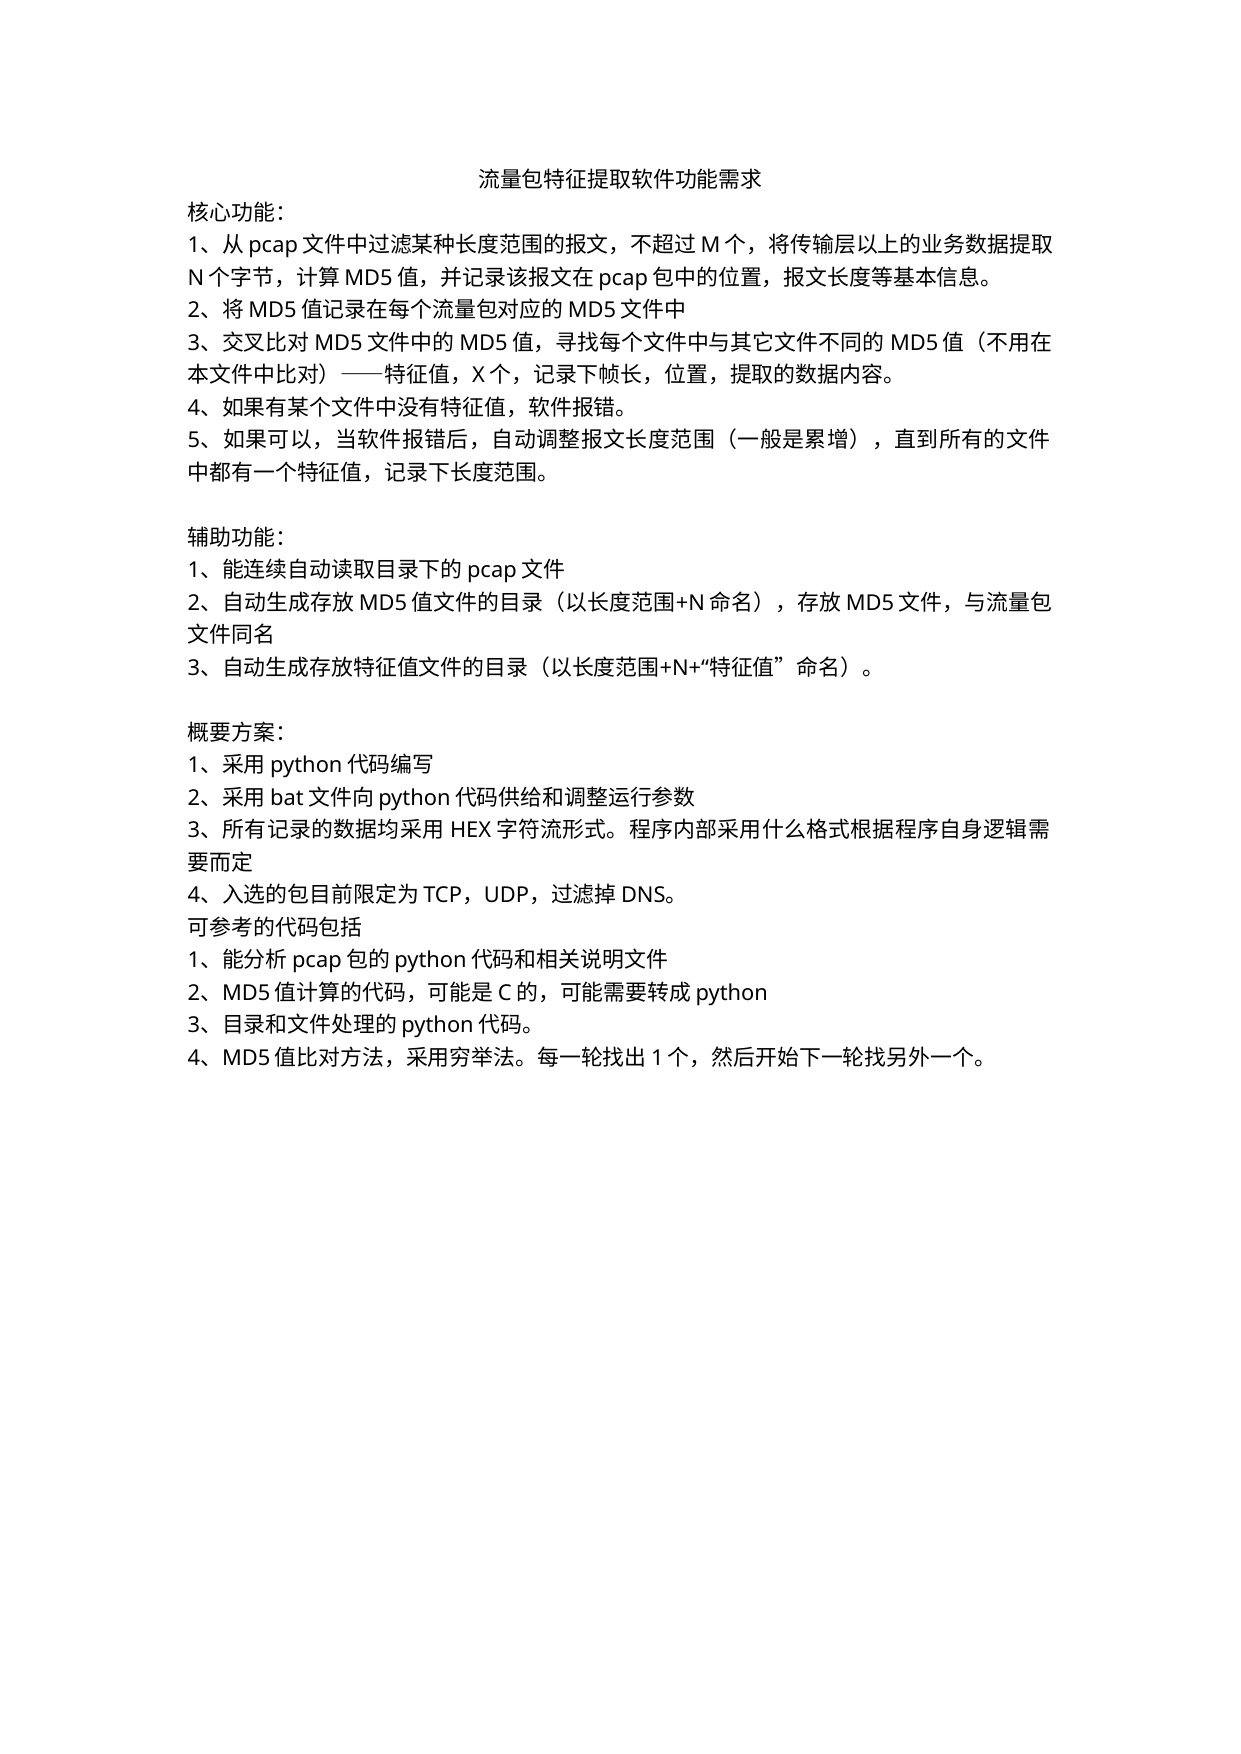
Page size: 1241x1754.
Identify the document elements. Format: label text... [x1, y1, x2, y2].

text 2、自动生成存放MD5值文件的目录（以长度范围+N命名），存放MD5文件，与流量包文件同名 [187, 584, 1053, 649]
text 流量包特征提取软件功能需求 [187, 162, 1053, 194]
text 4、入选的包目前限定为TCP，UDP，过滤掉DNS。 [187, 877, 1053, 909]
text 1、采用python代码编写 [187, 747, 1053, 779]
text 3、所有记录的数据均采用HEX字符流形式。程序内部采用什么格式根据程序自身逻辑需要而定 [187, 812, 1053, 877]
text 3、自动生成存放特征值文件的目录（以长度范围+N+“特征值”命名）。 [187, 649, 1053, 682]
text 概要方案： [187, 714, 1053, 747]
text 1、能连续自动读取目录下的pcap文件 [187, 552, 1053, 584]
text 2、MD5值计算的代码，可能是C的，可能需要转成python [187, 974, 1053, 1007]
text 4、MD5值比对方法，采用穷举法。每一轮找出1个，然后开始下一轮找另外一个。 [187, 1039, 1053, 1072]
text 3、交叉比对MD5文件中的MD5值，寻找每个文件中与其它文件不同的MD5值（不用在本文件中比对）——特征值，X个，记录下帧长，位置，提取的数据内容。 [187, 324, 1053, 389]
text 辅助功能： [187, 519, 1053, 552]
text 4、如果有某个文件中没有特征值，软件报错。 [187, 389, 1053, 422]
text 2、将MD5值记录在每个流量包对应的MD5文件中 [187, 292, 1053, 324]
text 可参考的代码包括 [187, 909, 1053, 942]
text 核心功能： [187, 194, 1053, 227]
text 1、从pcap文件中过滤某种长度范围的报文，不超过M个，将传输层以上的业务数据提取N个字节，计算MD5值，并记录该报文在pcap包中的位置，报文长度等基本信息。 [187, 227, 1053, 292]
text 3、目录和文件处理的python代码。 [187, 1007, 1053, 1039]
text 5、如果可以，当软件报错后，自动调整报文长度范围（一般是累增），直到所有的文件中都有一个特征值，记录下长度范围。 [187, 422, 1053, 487]
text 1、能分析pcap包的python代码和相关说明文件 [187, 942, 1053, 974]
text 2、采用bat文件向python代码供给和调整运行参数 [187, 779, 1053, 812]
